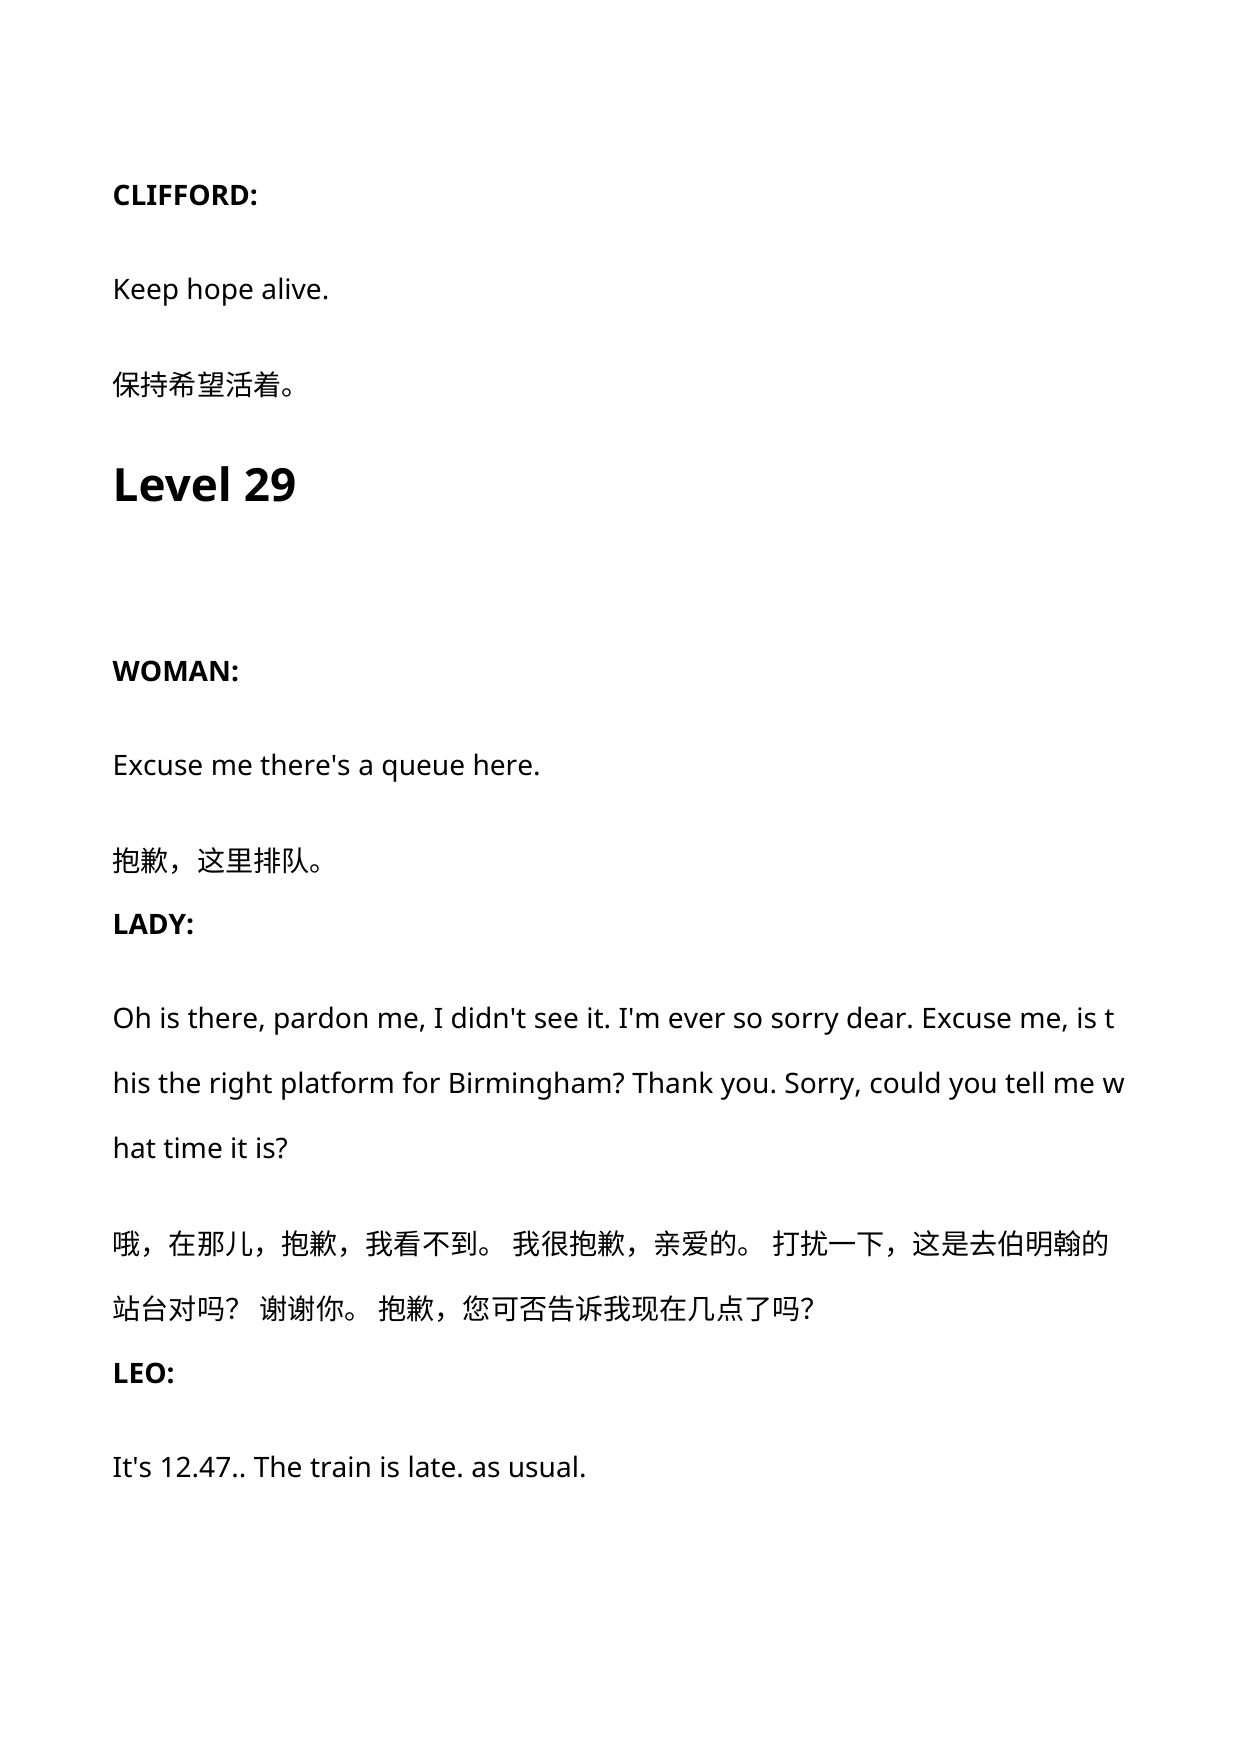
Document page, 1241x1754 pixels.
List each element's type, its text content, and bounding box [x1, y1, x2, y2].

text 抱歉，这里排队。 [112, 826, 1128, 891]
text 哦，在那儿，抱歉，我看不到。 我很抱歉，亲爱的。 打扰一下，这是去伯明翰的站台对吗？ 谢谢你。 抱歉，您可否告诉我现在几点了吗？ [112, 1210, 1128, 1340]
text LEO: [112, 1340, 1128, 1405]
text Oh is there, pardon me, I didn't see it. I'm ever so sorry dear. Excuse me, is this the right platform for Birmingham? Thank you. Sorry, could you tell me what time it is? [112, 986, 1128, 1181]
text CLIFFORD: [112, 162, 1128, 227]
text 保持希望活着。 [112, 350, 1128, 415]
text WOMAN: [112, 638, 1128, 703]
text LADY: [112, 891, 1128, 956]
text Keep hope alive. [112, 256, 1128, 321]
subtitle Level 29 [112, 451, 1128, 516]
text Excuse me there's a queue here. [112, 732, 1128, 797]
text It's 12.47.. The train is late. as usual. [112, 1434, 1128, 1499]
